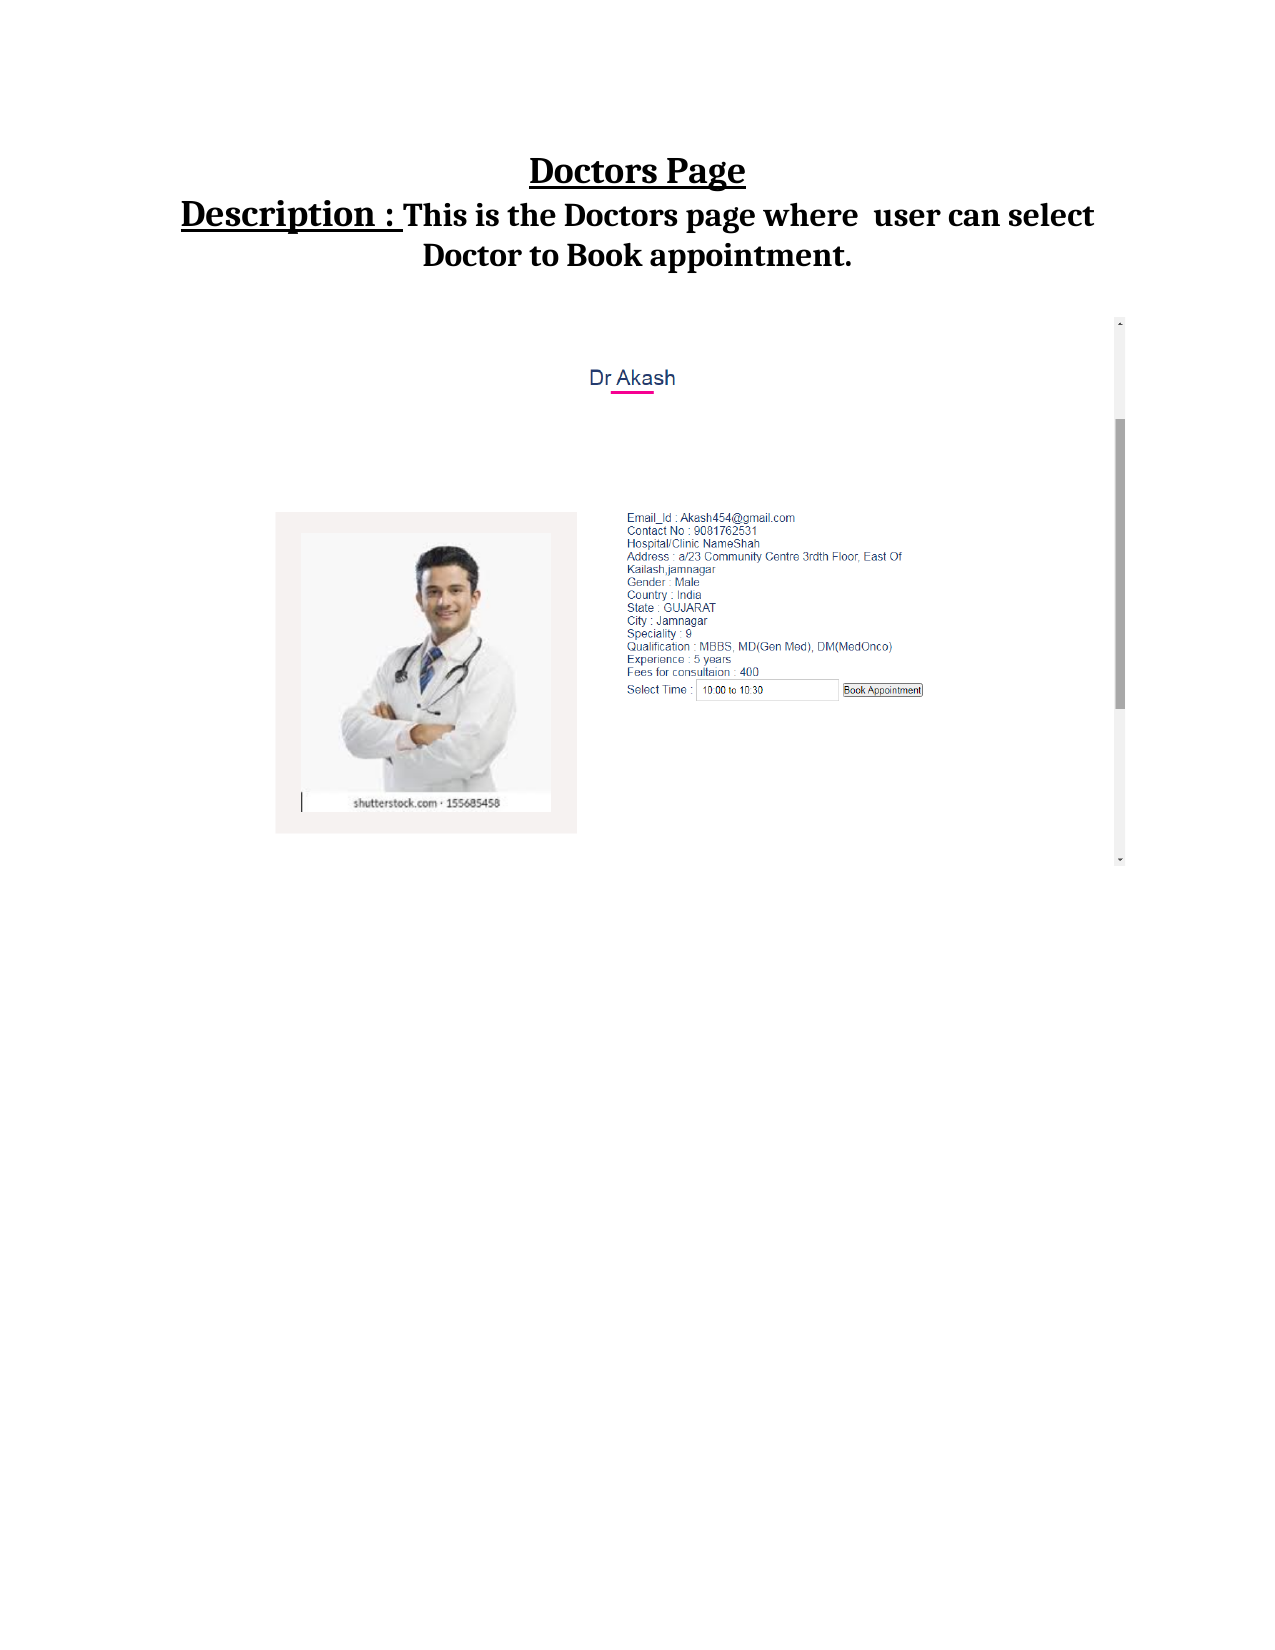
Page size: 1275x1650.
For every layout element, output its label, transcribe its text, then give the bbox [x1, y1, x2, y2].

text Doctors Page [150, 150, 1125, 193]
text Description : This is the Doctors page where user can select Doctor to Book appointment. [150, 193, 1125, 274]
picture [150, 317, 1125, 866]
